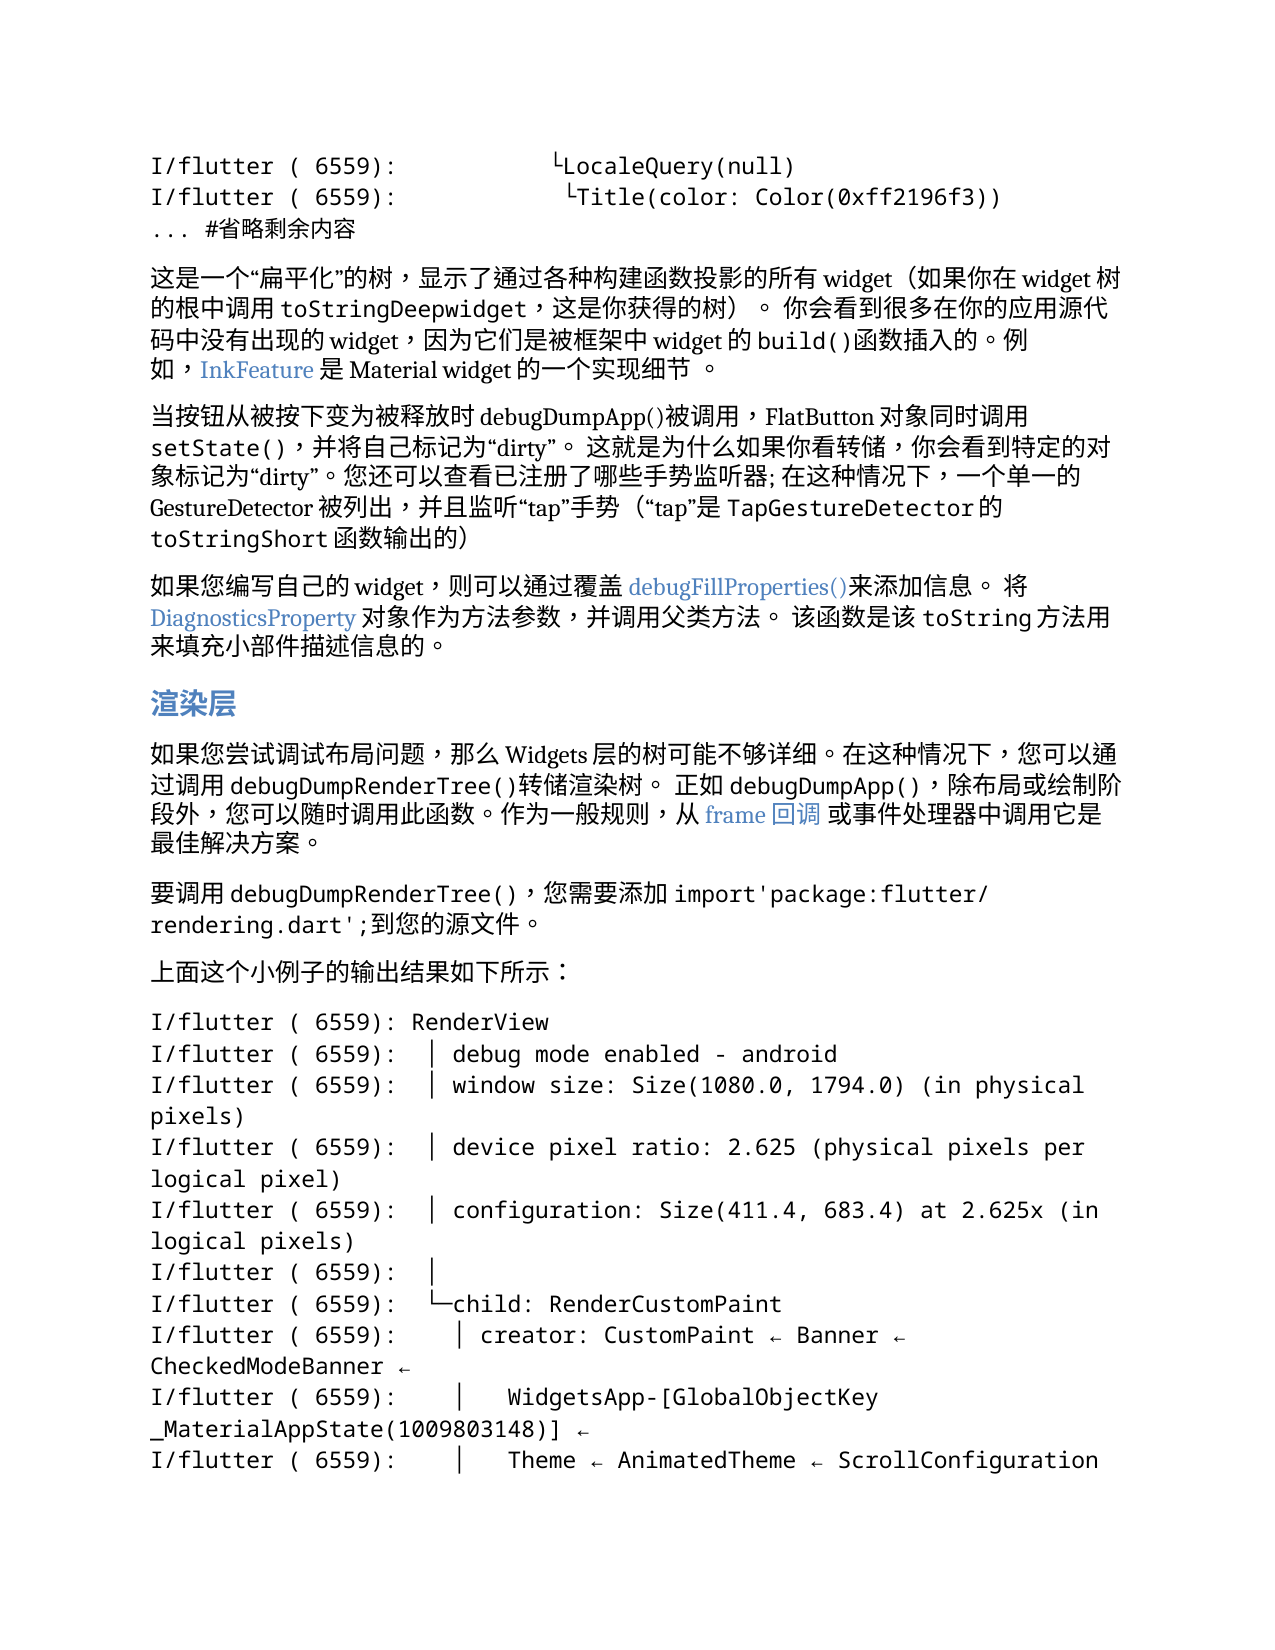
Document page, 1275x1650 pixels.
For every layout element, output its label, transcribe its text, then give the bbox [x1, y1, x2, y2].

text 上面这个小例子的输出结果如下所示： [150, 959, 1125, 988]
text 如果您编写自己的widget，则可以通过覆盖debugFillProperties()来添加信息。 将DiagnosticsProperty对象作为方法参数，并调用父类方法。 该函数是该toString方法用来填充小部件描述信息的。 [150, 573, 1125, 662]
text 要调用debugDumpRenderTree()，您需要添加import'package:flutter/rendering.dart';到您的源文件。 [150, 878, 1125, 940]
text 如果您尝试调试布局问题，那么Widgets层的树可能不够详细。在这种情况下，您可以通过调用debugDumpRenderTree()转储渲染树。 正如debugDumpApp()，除布局或绘制阶段外，您可以随时调用此函数。作为一般规则，从frame 回调 或事件处理器中调用它是最佳解决方案。 [150, 741, 1125, 859]
text 当按钮从被按下变为被释放时debugDumpApp()被调用，FlatButton对象同时调用setState()，并将自己标记为“dirty”。 这就是为什么如果你看转储，你会看到特定的对象标记为“dirty”。您还可以查看已注册了哪些手势监听器; 在这种情况下，一个单一的GestureDetector被列出，并且监听“tap”手势（“tap”是TapGestureDetector的toStringShort函数输出的） [150, 403, 1125, 554]
subtitle 渲染层 [150, 683, 1125, 723]
text 这是一个“扁平化”的树，显示了通过各种构建函数投影的所有widget（如果你在widget树的根中调用toStringDeepwidget，这是你获得的树）。 你会看到很多在你的应用源代码中没有出现的widget，因为它们是被框架中widget的build()函数插入的。例如，InkFeature是Material widget的一个实现细节 。 [150, 264, 1125, 384]
